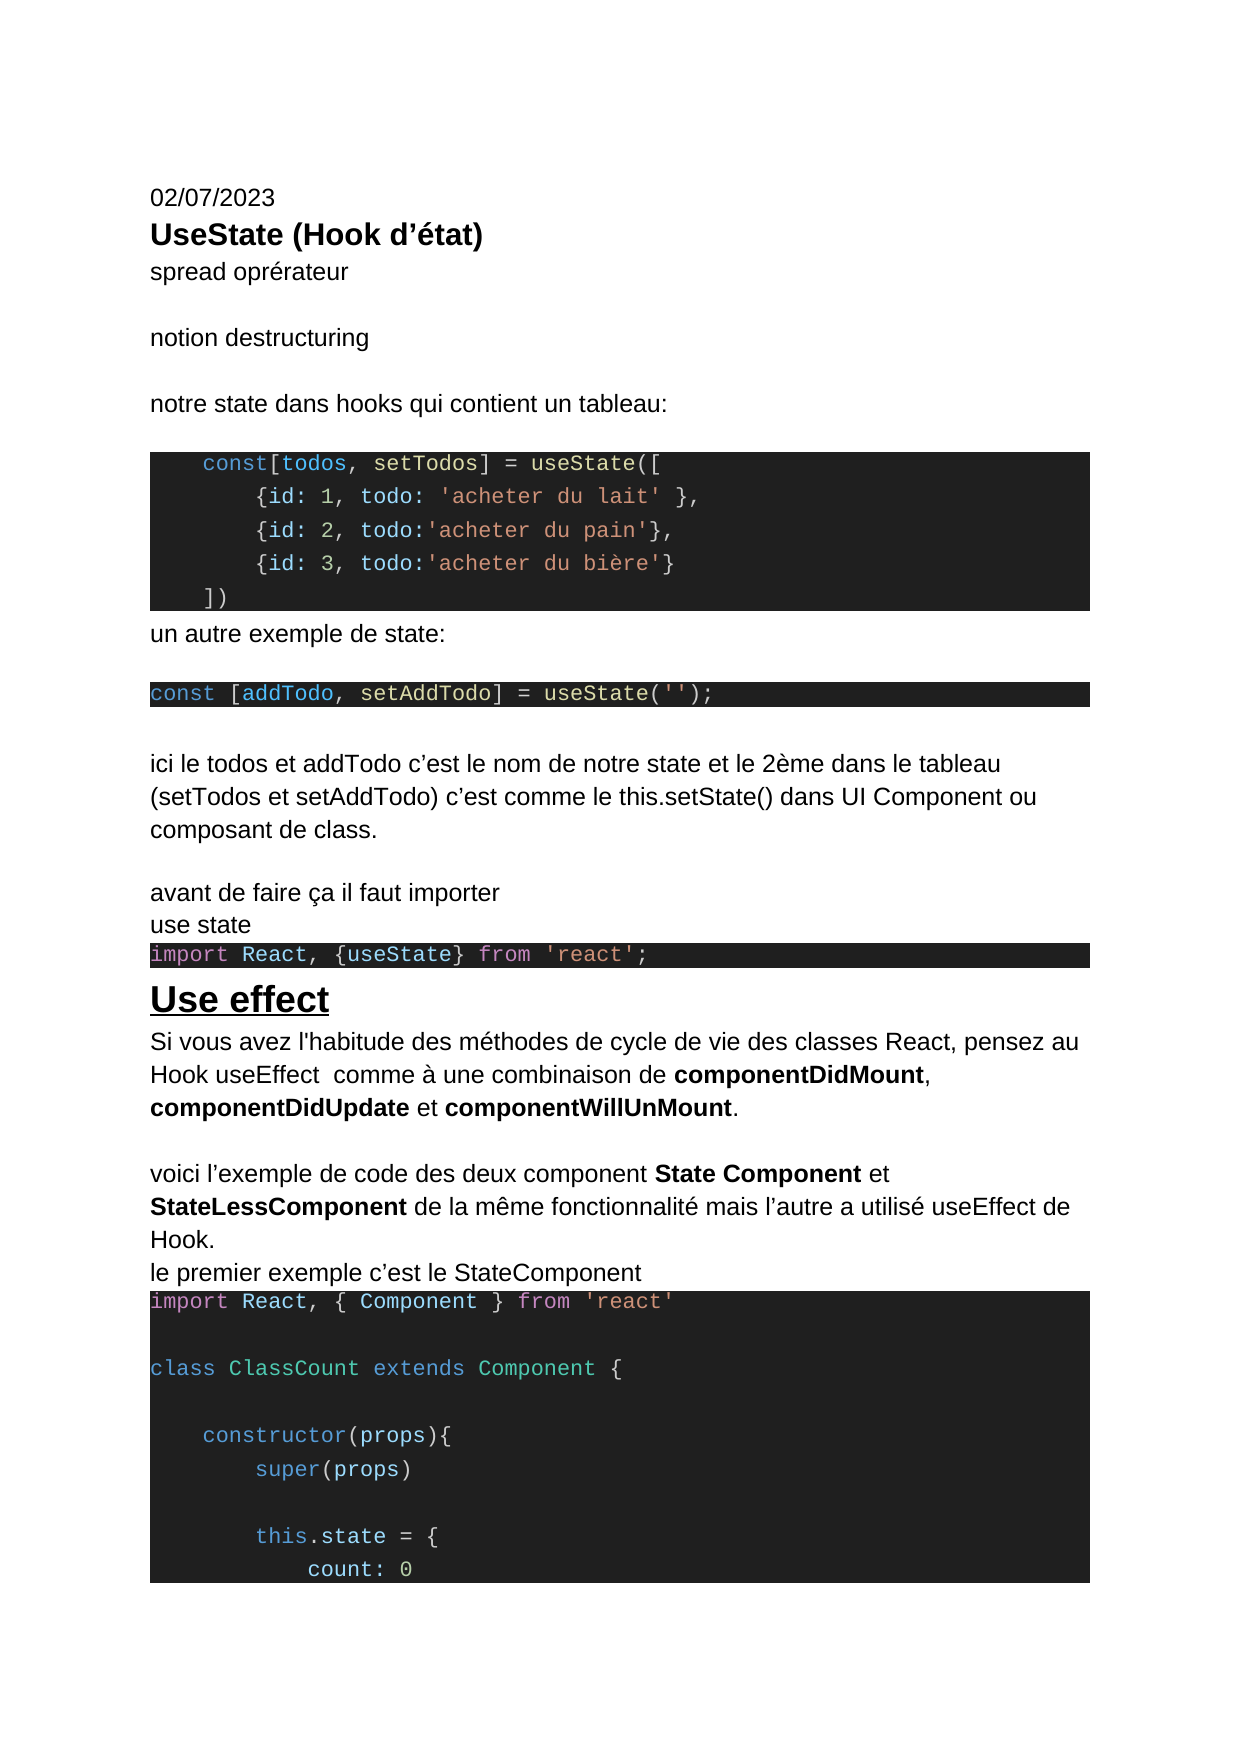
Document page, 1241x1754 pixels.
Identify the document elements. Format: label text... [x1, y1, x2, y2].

text Use effect [150, 977, 1090, 1020]
text spread oprérateur [150, 257, 1090, 286]
text notre state dans hooks qui contient un tableau: [150, 389, 1090, 448]
text constructor(props){ [150, 1424, 1090, 1449]
text notion destructuring [150, 323, 1090, 352]
text count: 0 [150, 1558, 1090, 1583]
text import React, { Component } from 'react' [150, 1291, 1090, 1316]
text class ClassCount extends Component { [150, 1358, 1090, 1382]
text UseState (Hook d’état) [150, 216, 1090, 252]
text ]) [150, 586, 1090, 611]
text super(props) [150, 1458, 1090, 1483]
text const [addTodo, setAddTodo] = useState(''); [150, 682, 1090, 707]
text {id: 2, todo:'acheter du pain'}, [150, 519, 1090, 544]
text {id: 1, todo: 'acheter du lait' }, [150, 486, 1090, 510]
text import React, {useState} from 'react'; [150, 943, 1090, 968]
text un autre exemple de state: [150, 619, 1090, 678]
text 02/07/2023 [150, 183, 1090, 212]
text Si vous avez l'habitude des méthodes de cycle de vie des classes React, pensez au Hook useEffect comme à une combinaison de componentDidMount, componentDidUpdate et componentWillUnMount. voici l’exemple de code des deux component State Component et StateLessComponent de la même fonctionnalité mais l’autre a utilisé useEffect de Hook. le premier exemple c’est le StateComponent [150, 1027, 1090, 1286]
text const[todos, setTodos] = useState([ [150, 452, 1090, 477]
text {id: 3, todo:'acheter du bière'} [150, 552, 1090, 577]
text ici le todos et addTodo c’est le nom de notre state et le 2ème dans le tableau (setTodos et setAddTodo) c’est comme le this.setState() dans UI Component ou composant de class. [150, 749, 1090, 874]
text this.state = { [150, 1525, 1090, 1549]
text avant de faire ça il faut importer use state [150, 877, 1090, 939]
